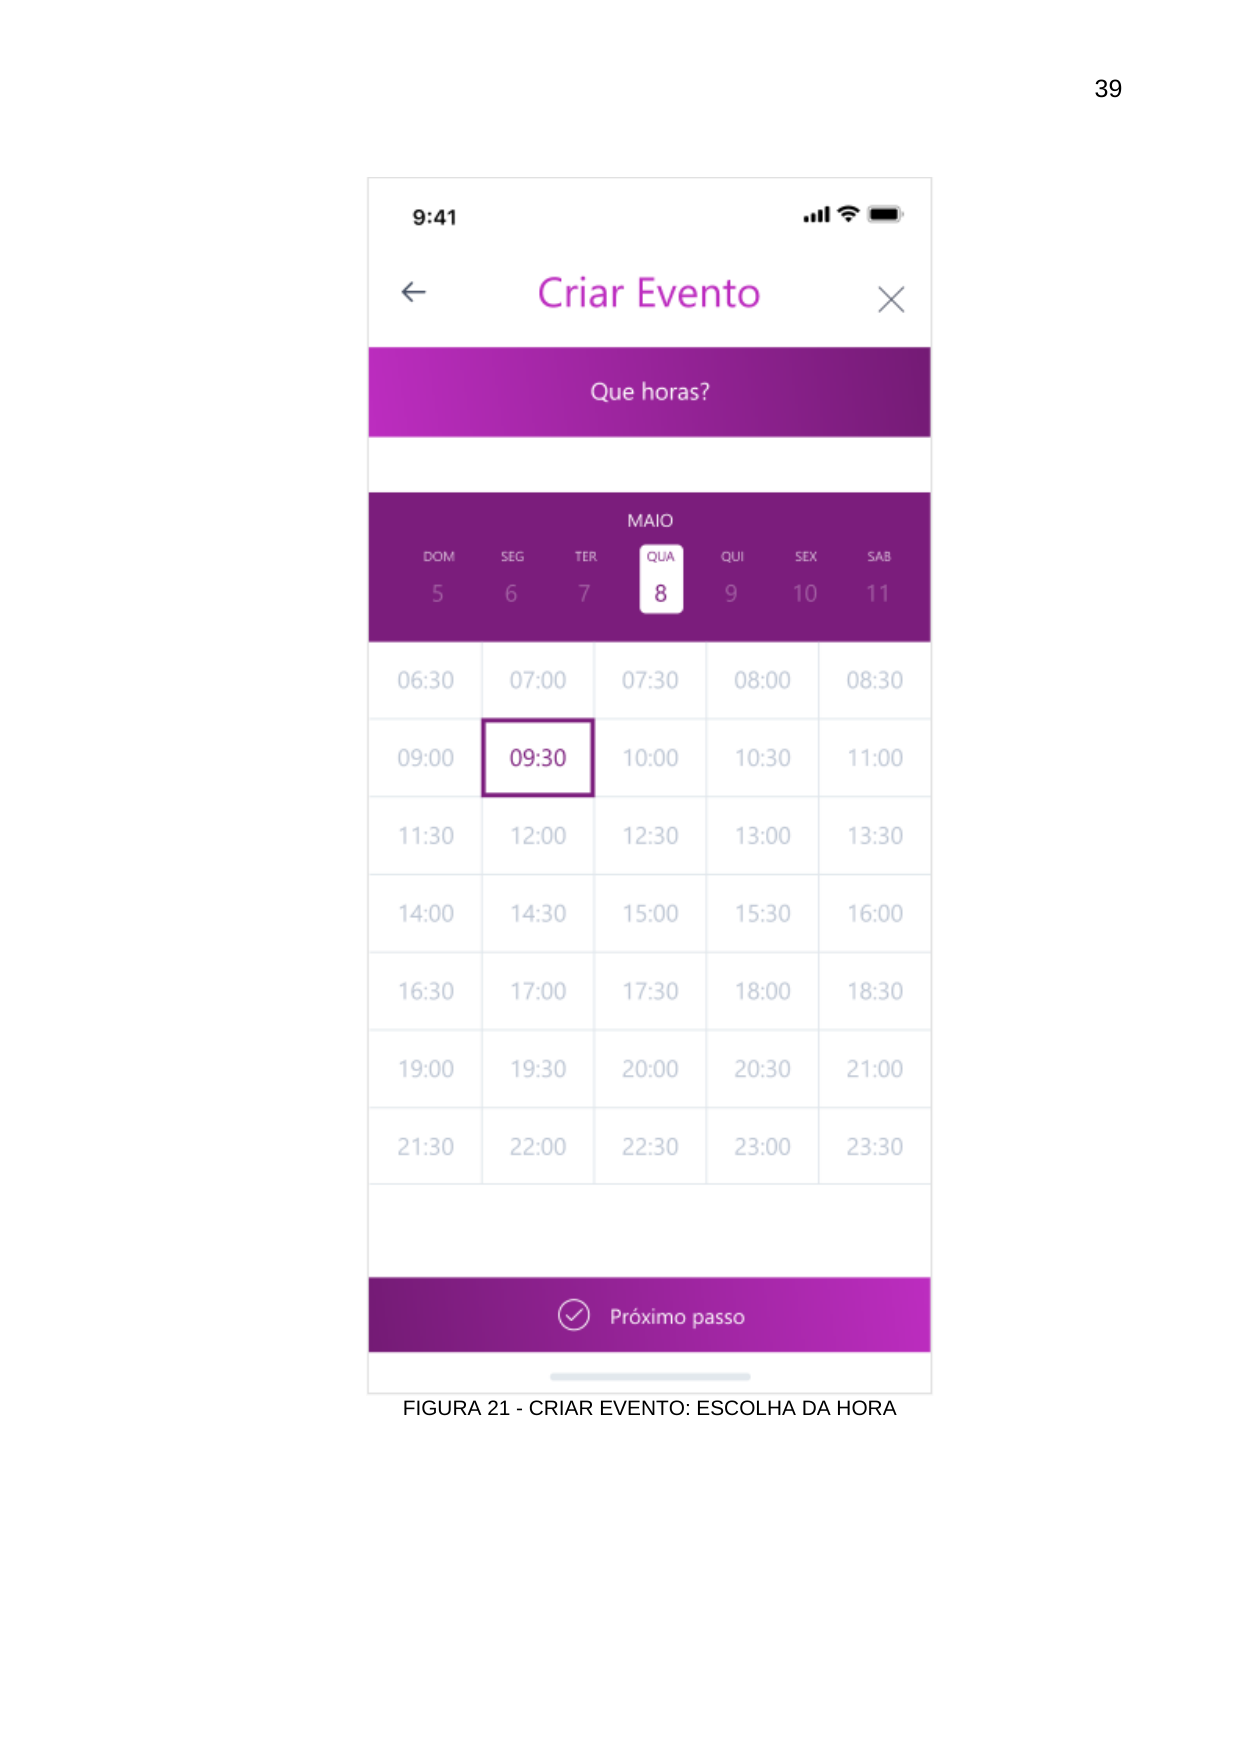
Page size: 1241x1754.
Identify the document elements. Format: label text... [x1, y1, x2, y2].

text Figura 21 - Criar Evento: Escolha da Hora [177, 1396, 1122, 1420]
picture [366, 177, 934, 1396]
